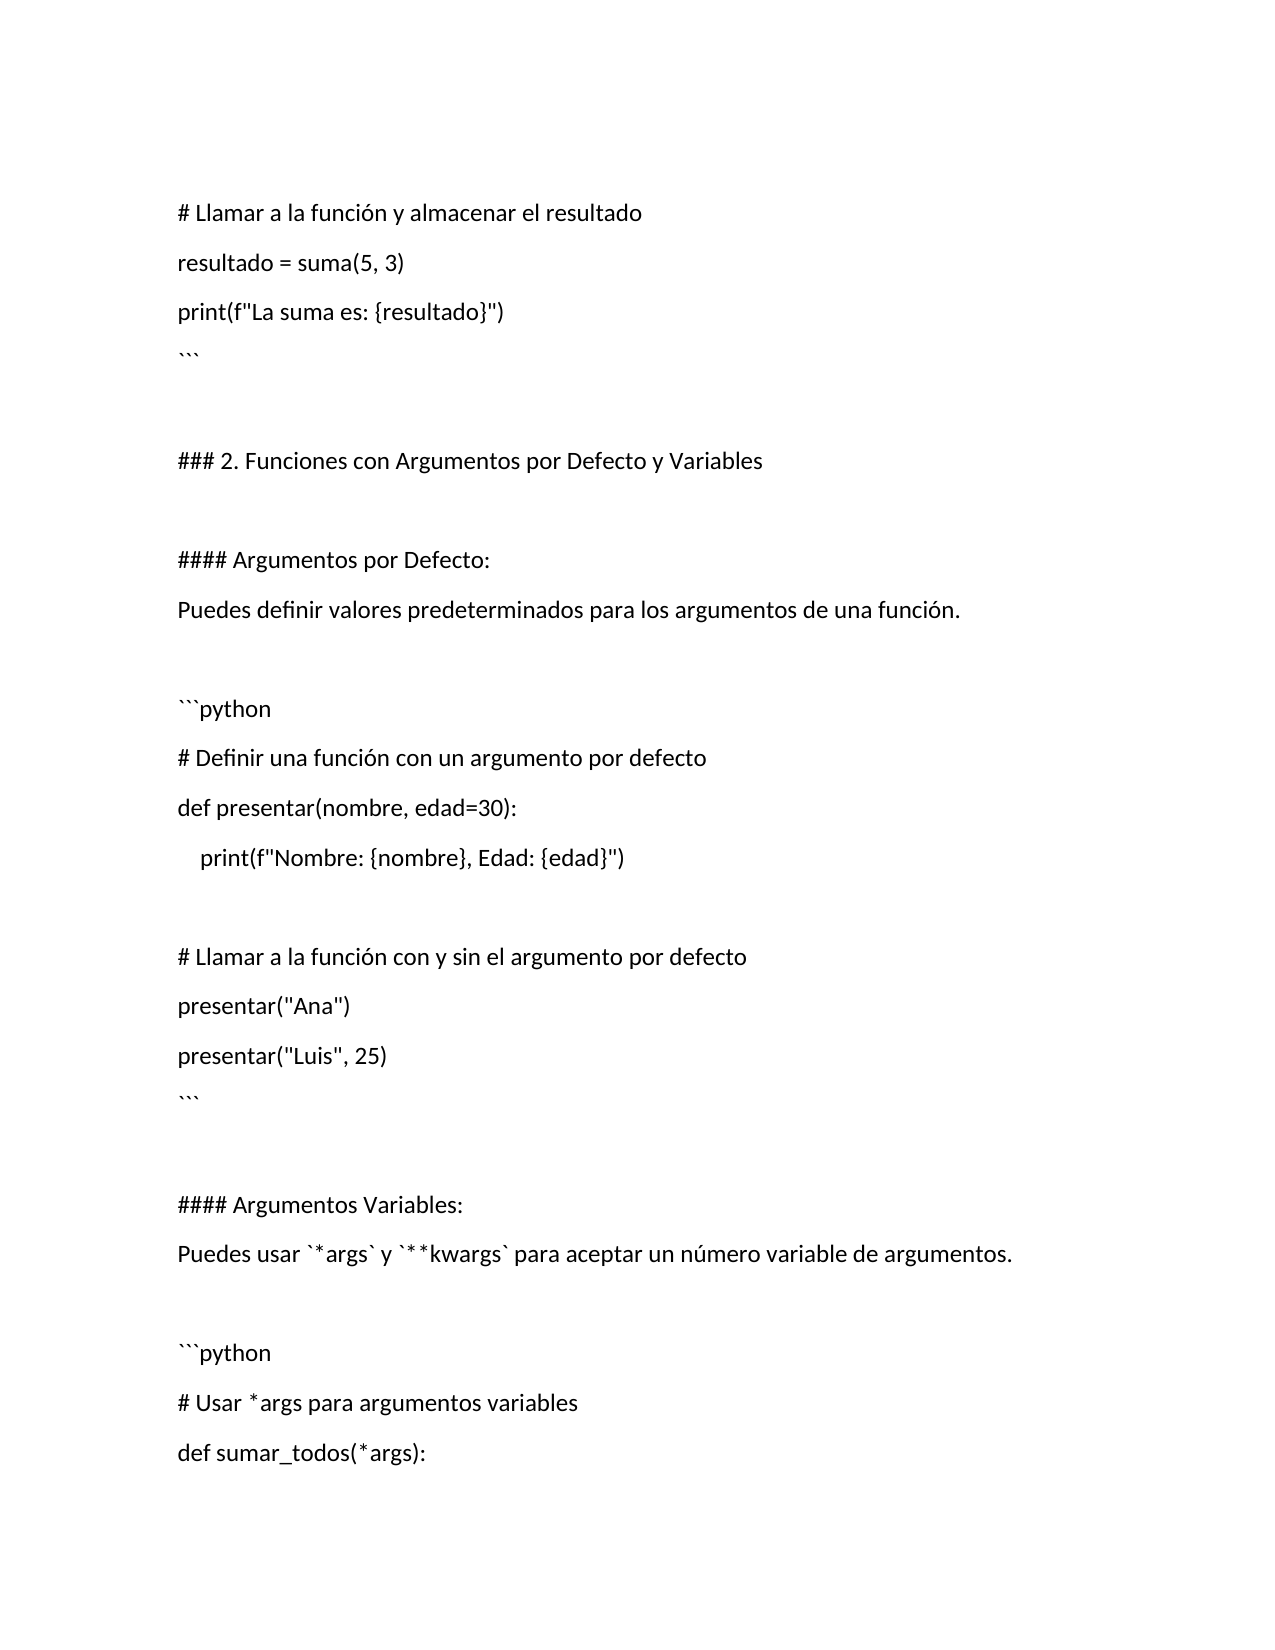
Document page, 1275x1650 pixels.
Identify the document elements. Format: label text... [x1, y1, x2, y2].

text print(f"La suma es: {resultado}") [177, 296, 1098, 327]
text Puedes usar `*args` y `**kwargs` para aceptar un número variable de argumentos. [177, 1238, 1098, 1269]
text #### Argumentos por Defecto: [177, 544, 1098, 575]
text presentar("Ana") [177, 991, 1098, 1021]
text print(f"Nombre: {nombre}, Edad: {edad}") [177, 842, 1098, 872]
text ```python [177, 1338, 1098, 1368]
text # Llamar a la función y almacenar el resultado [177, 197, 1098, 228]
text ### 2. Funciones con Argumentos por Defecto y Variables [177, 445, 1098, 476]
text presentar("Luis", 25) [177, 1040, 1098, 1071]
text ``` [177, 1090, 1098, 1120]
text # Llamar a la función con y sin el argumento por defecto [177, 941, 1098, 971]
text #### Argumentos Variables: [177, 1189, 1098, 1219]
text def presentar(nombre, edad=30): [177, 792, 1098, 823]
text def sumar_todos(*args): [177, 1437, 1098, 1467]
text ``` [177, 346, 1098, 376]
text # Usar *args para argumentos variables [177, 1387, 1098, 1418]
text resultado = suma(5, 3) [177, 247, 1098, 277]
text ```python [177, 693, 1098, 723]
text Puedes definir valores predeterminados para los argumentos de una función. [177, 594, 1098, 624]
text # Definir una función con un argumento por defecto [177, 743, 1098, 773]
